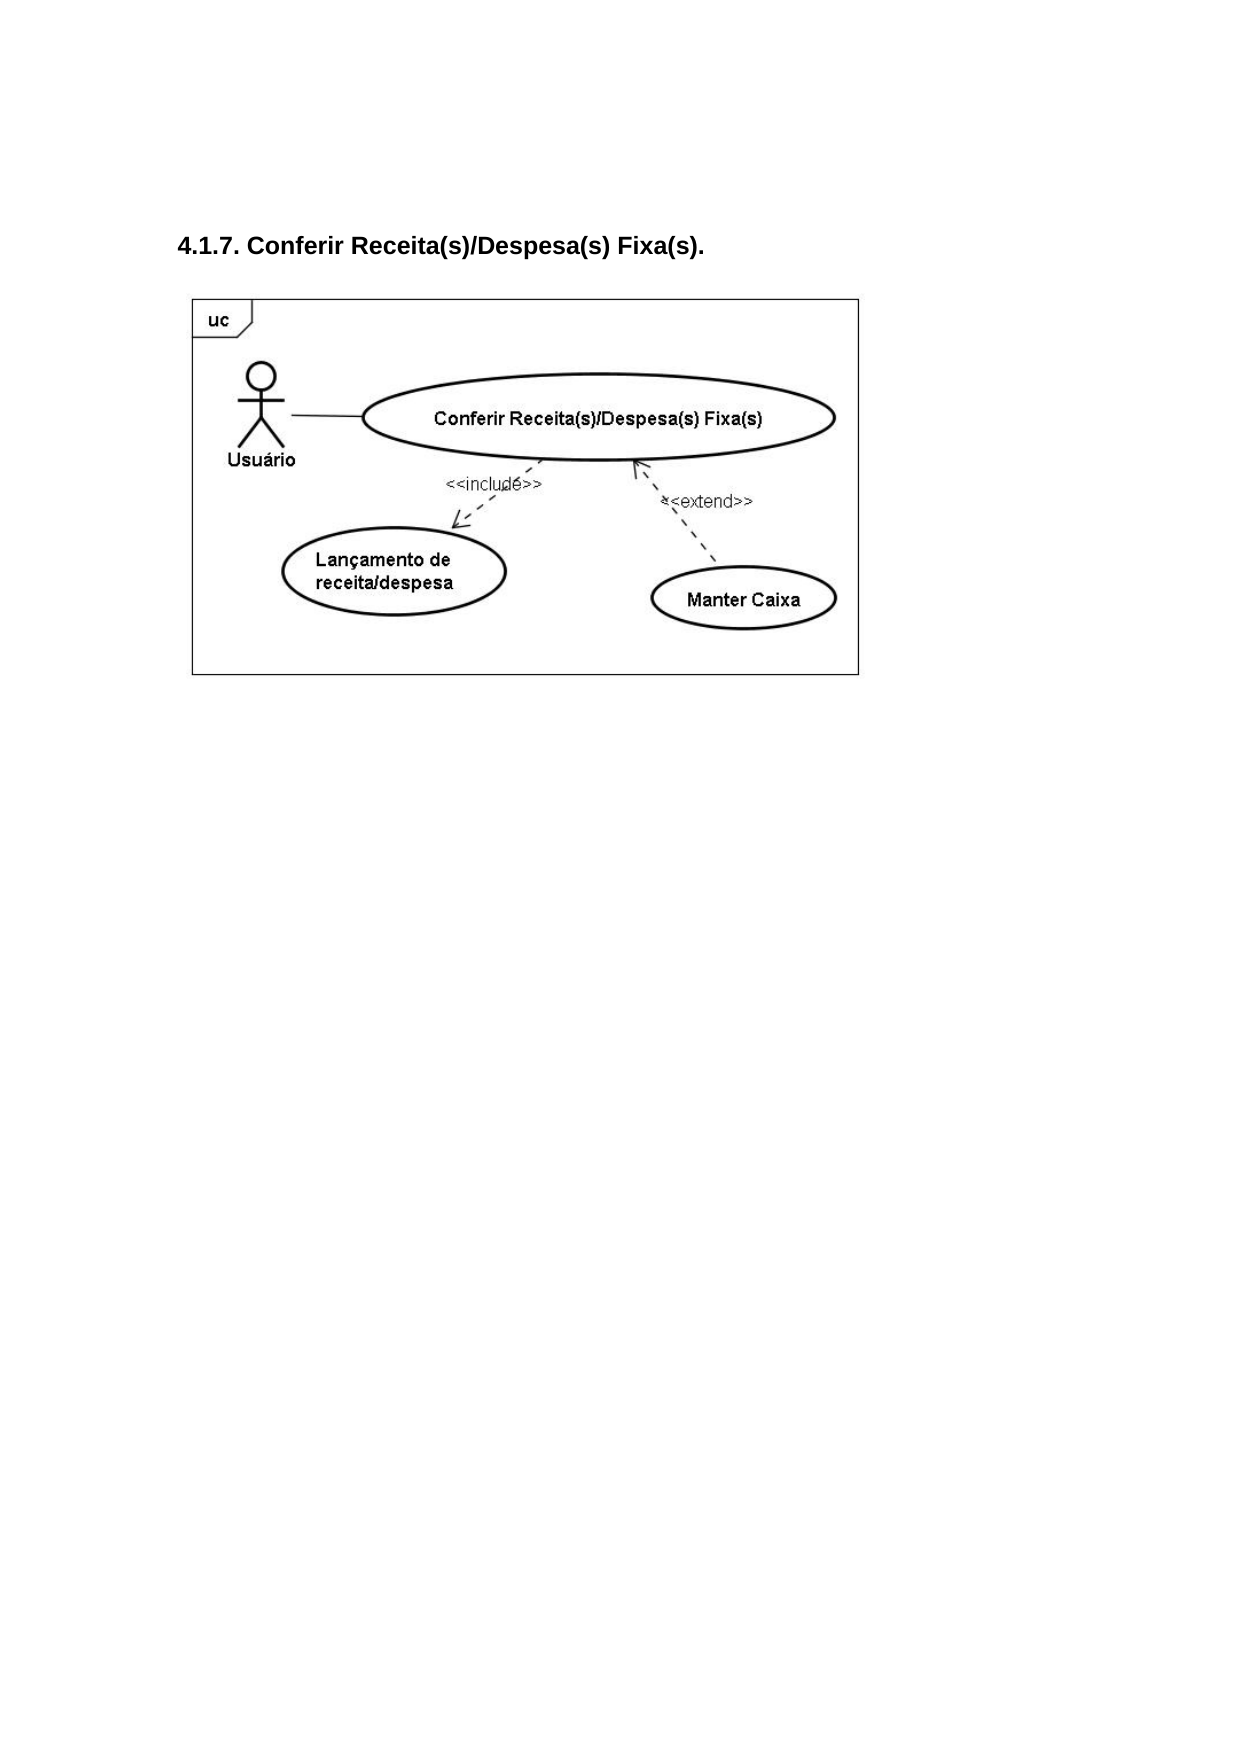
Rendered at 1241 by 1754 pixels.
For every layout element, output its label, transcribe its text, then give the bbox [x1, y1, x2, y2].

picture [177, 285, 873, 689]
text 4.1.7. Conferir Receita(s)/Despesa(s) Fixa(s). [177, 231, 1152, 260]
